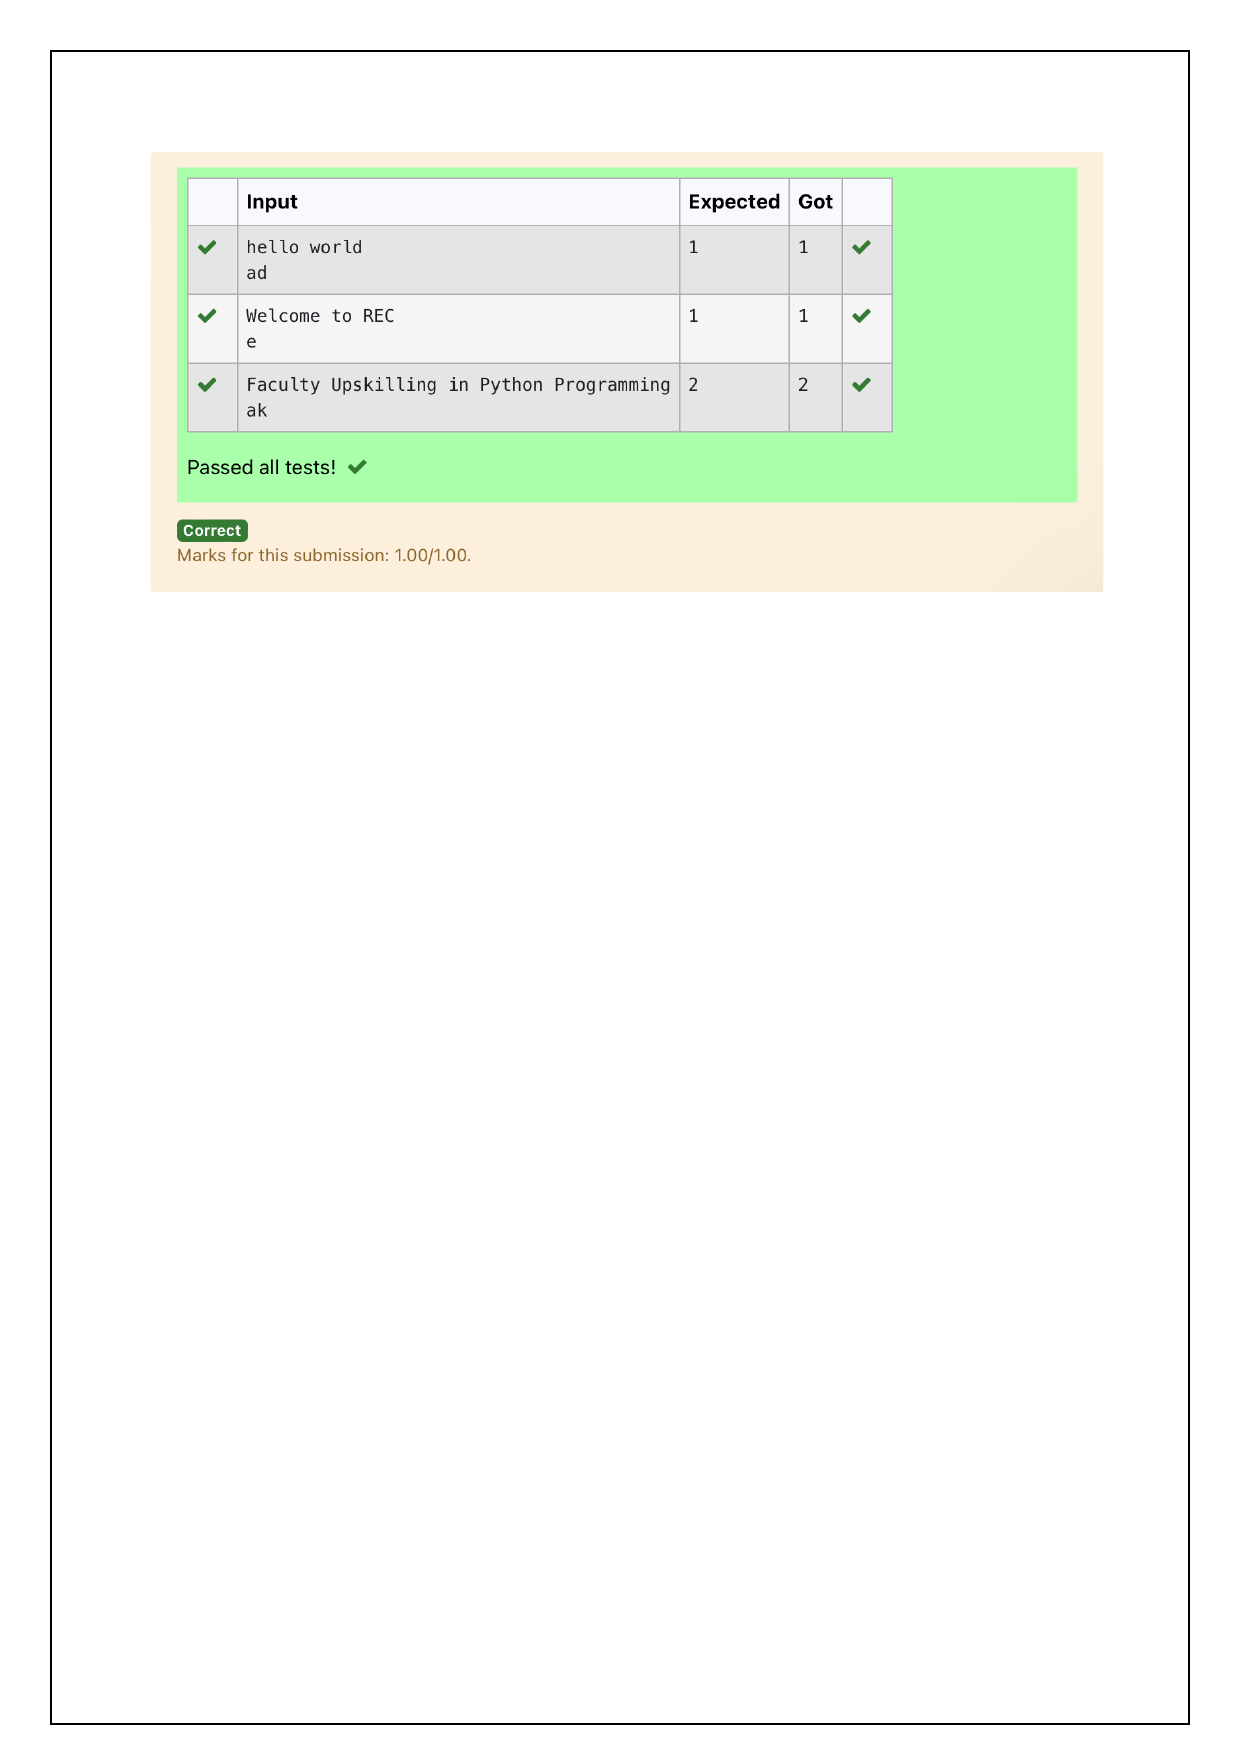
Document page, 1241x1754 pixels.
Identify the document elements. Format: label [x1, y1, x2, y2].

picture [150, 152, 1104, 592]
